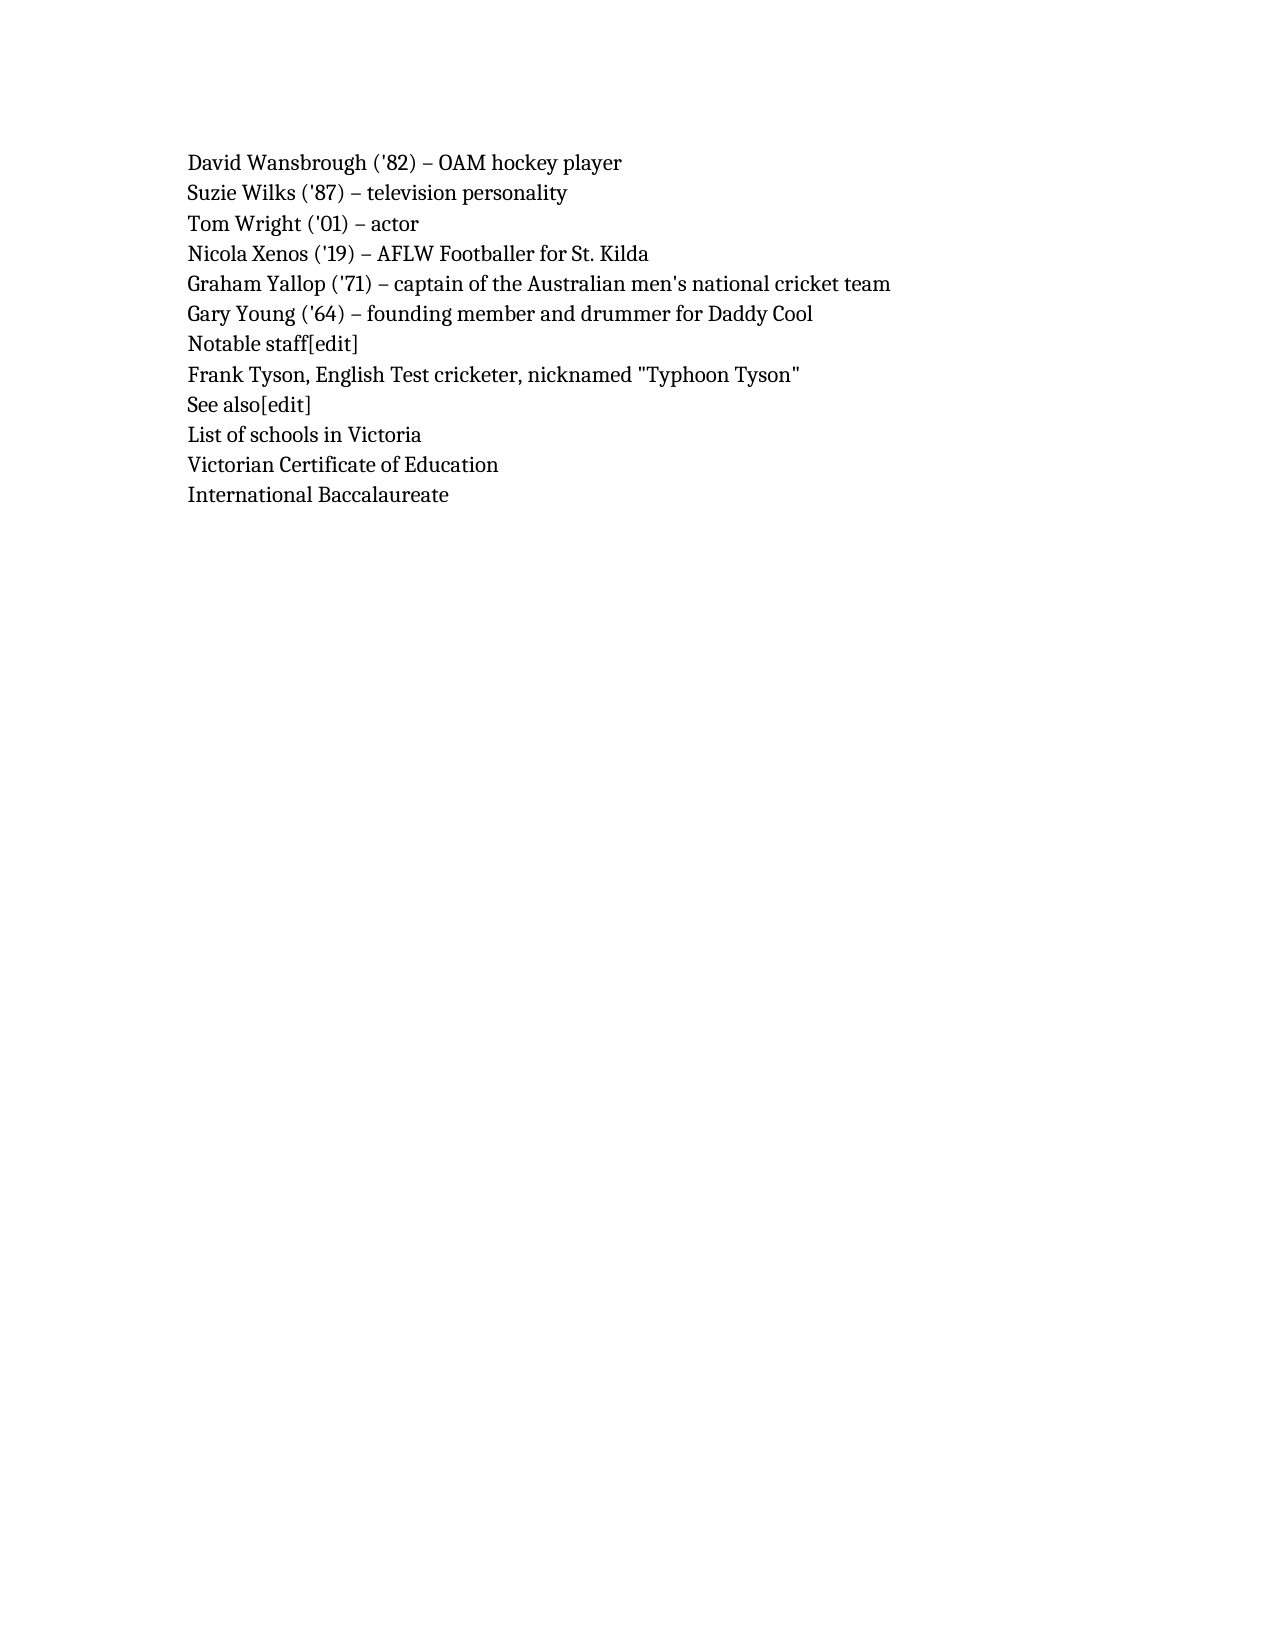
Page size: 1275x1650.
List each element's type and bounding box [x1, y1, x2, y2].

text [187, 150, 1087, 509]
